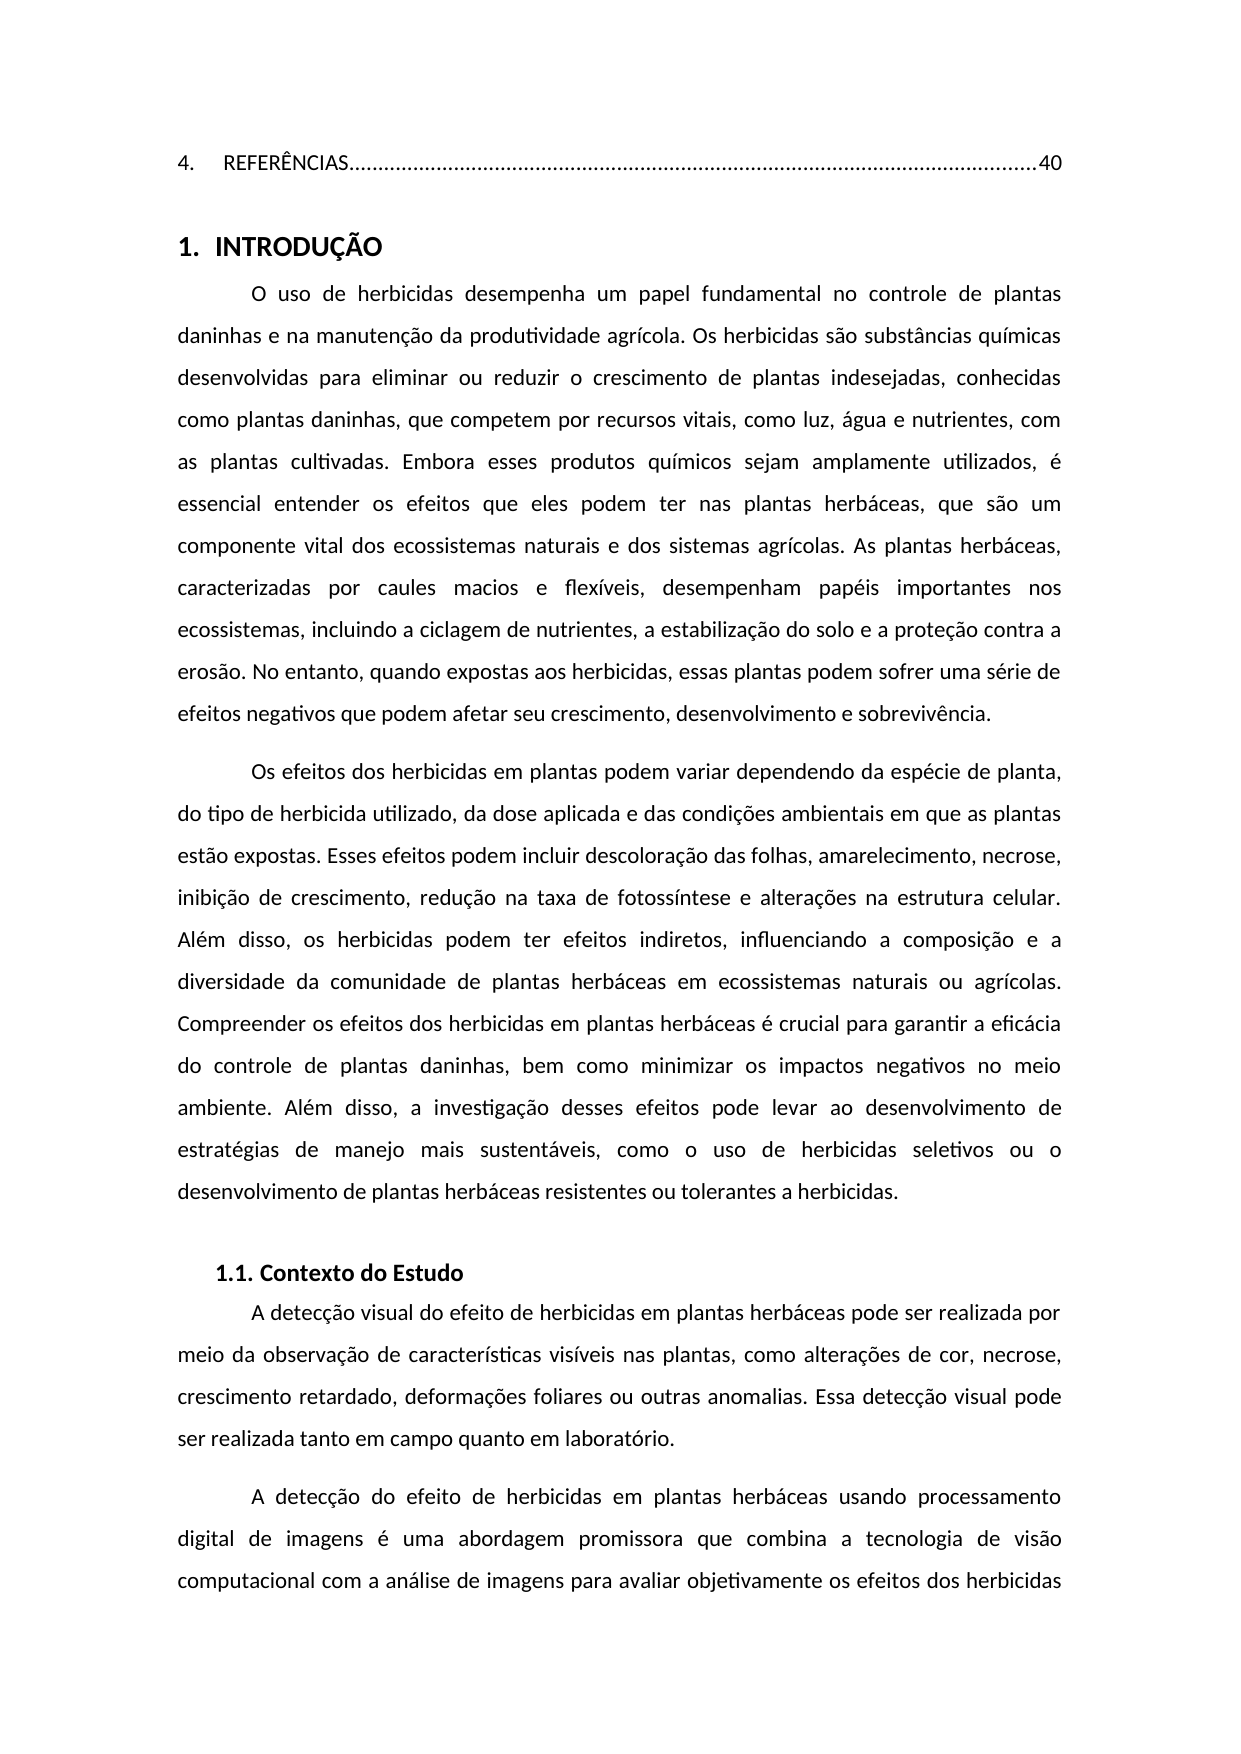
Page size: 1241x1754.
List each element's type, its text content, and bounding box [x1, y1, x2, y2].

text Os efeitos dos herbicidas em plantas podem variar dependendo da espécie de planta, do tipo de herbicida utilizado, da dose aplicada e das condições ambientais em que as plantas estão expostas. Esses efeitos podem incluir descoloração das folhas, amarelecimento, necrose, inibição de crescimento, redução na taxa de fotossíntese e alterações na estrutura celular. Além disso, os herbicidas podem ter efeitos indiretos, influenciando a composição e a diversidade da comunidade de plantas herbáceas em ecossistemas naturais ou agrícolas. Compreender os efeitos dos herbicidas em plantas herbáceas é crucial para garantir a eficácia do controle de plantas daninhas, bem como minimizar os impactos negativos no meio ambiente. Além disso, a investigação desses efeitos pode levar ao desenvolvimento de estratégias de manejo mais sustentáveis, como o uso de herbicidas seletivos ou o desenvolvimento de plantas herbáceas resistentes ou tolerantes a herbicidas. [177, 757, 1063, 1205]
subtitle Contexto do Estudo [215, 1257, 1063, 1287]
text A detecção visual do efeito de herbicidas em plantas herbáceas pode ser realizada por meio da observação de características visíveis nas plantas, como alterações de cor, necrose, crescimento retardado, deformações foliares ou outras anomalias. Essa detecção visual pode ser realizada tanto em campo quanto em laboratório. [177, 1298, 1063, 1452]
subtitle INTRODUÇÃO [177, 228, 1063, 264]
text O uso de herbicidas desempenha um papel fundamental no controle de plantas daninhas e na manutenção da produtividade agrícola. Os herbicidas são substâncias químicas desenvolvidas para eliminar ou reduzir o crescimento de plantas indesejadas, conhecidas como plantas daninhas, que competem por recursos vitais, como luz, água e nutrientes, com as plantas cultivadas. Embora esses produtos químicos sejam amplamente utilizados, é essencial entender os efeitos que eles podem ter nas plantas herbáceas, que são um componente vital dos ecossistemas naturais e dos sistemas agrícolas. As plantas herbáceas, caracterizadas por caules macios e flexíveis, desempenham papéis importantes nos ecossistemas, incluindo a ciclagem de nutrientes, a estabilização do solo e a proteção contra a erosão. No entanto, quando expostas aos herbicidas, essas plantas podem sofrer uma série de efeitos negativos que podem afetar seu crescimento, desenvolvimento e sobrevivência. [177, 279, 1063, 727]
